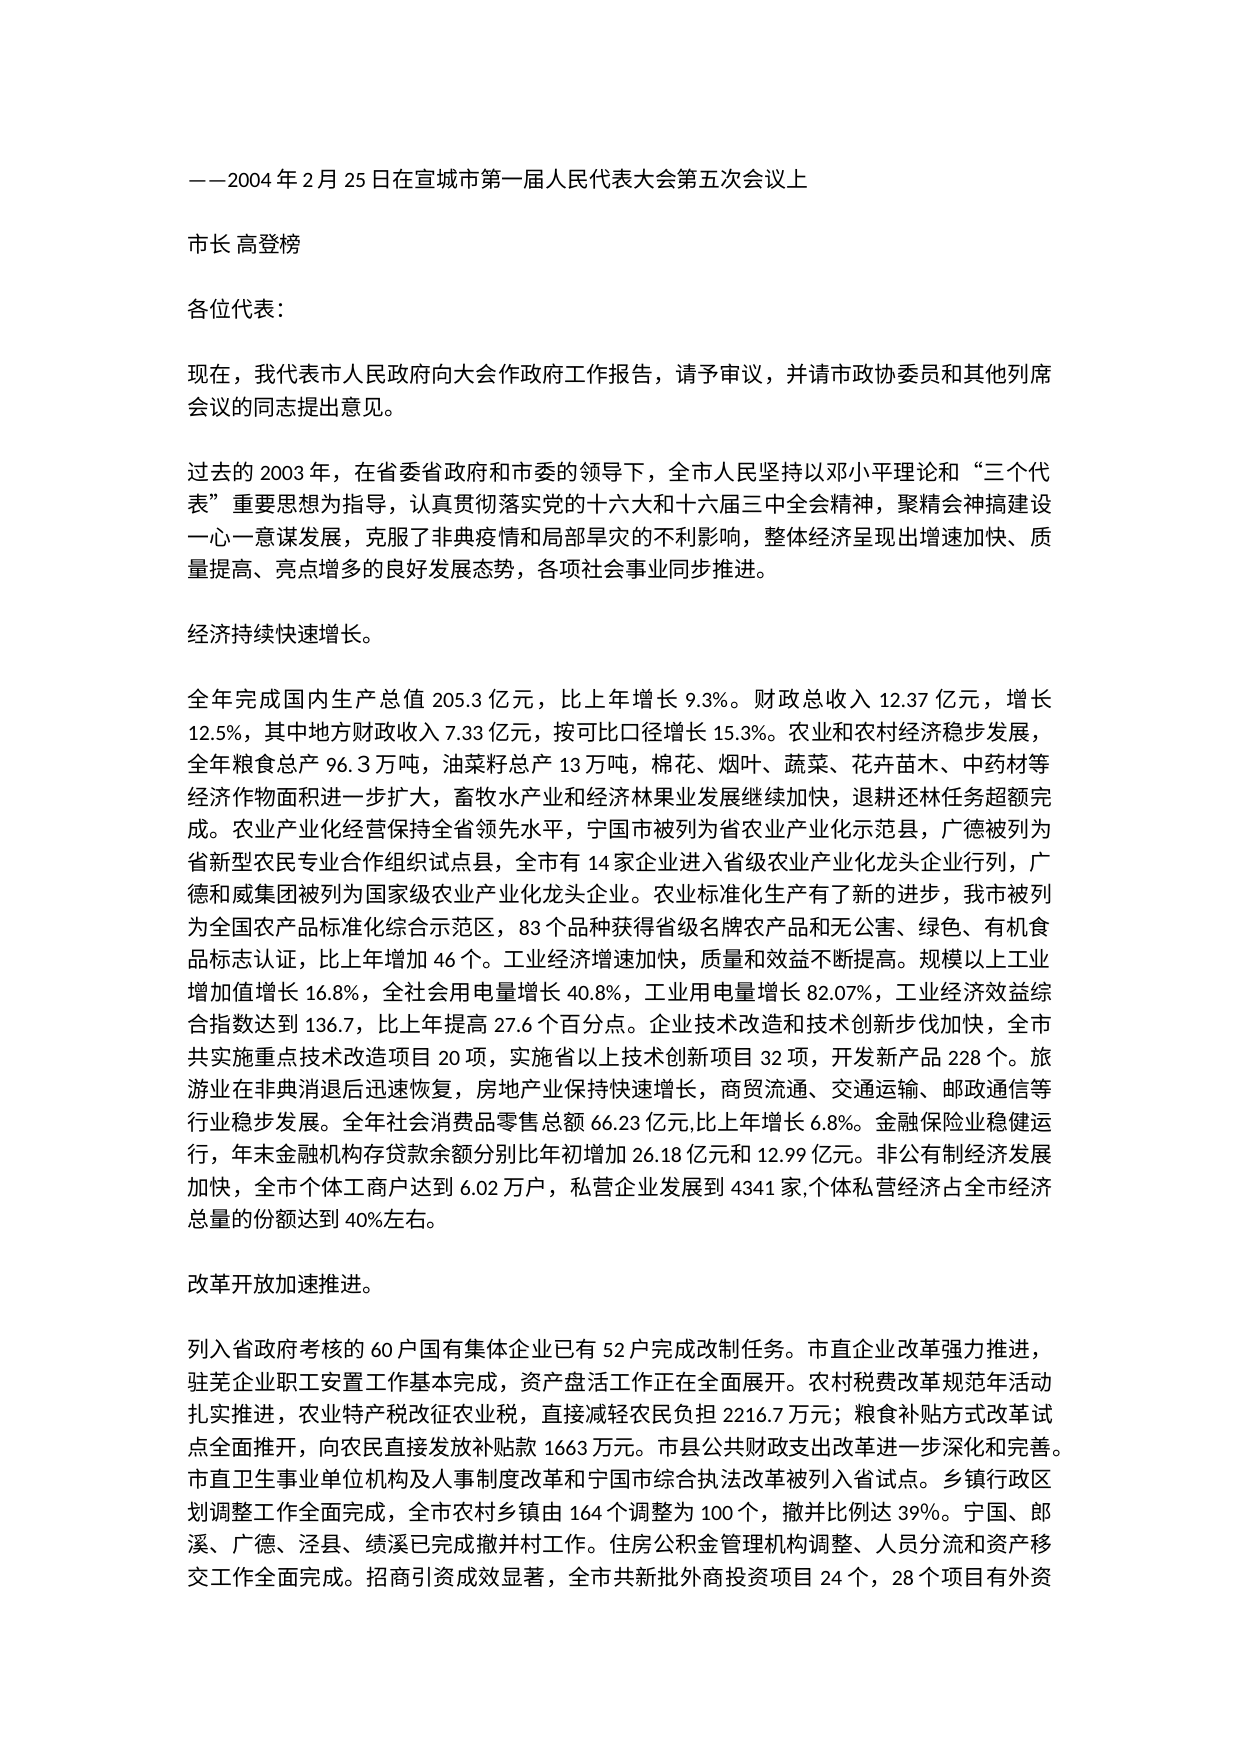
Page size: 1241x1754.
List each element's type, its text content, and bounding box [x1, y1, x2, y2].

text 改革开放加速推进。 [187, 1267, 1053, 1299]
text 经济持续快速增长。 [187, 617, 1053, 649]
text 各位代表： [187, 292, 1053, 324]
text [187, 1332, 1053, 1592]
text 市长 高登榜 [187, 227, 1053, 259]
text 过去的2003年，在省委省政府和市委的领导下，全市人民坚持以邓小平理论和“三个代表”重要思想为指导，认真贯彻落实党的十六大和十六届三中全会精神，聚精会神搞建设，一心一意谋发展，克服了非典疫情和局部旱灾的不利影响，整体经济呈现出增速加快、质量提高、亮点增多的良好发展态势，各项社会事业同步推进。 [187, 454, 1053, 584]
text 现在，我代表市人民政府向大会作政府工作报告，请予审议，并请市政协委员和其他列席会议的同志提出意见。 [187, 357, 1053, 422]
text ——2004年2月25日在宣城市第一届人民代表大会第五次会议上 [187, 162, 1053, 194]
text 全年完成国内生产总值205.3亿元，比上年增长9.3%。财政总收入12.37亿元，增长12.5%，其中地方财政收入7.33亿元，按可比口径增长15.3%。农业和农村经济稳步发展，全年粮食总产96.３万吨，油菜籽总产13万吨，棉花、烟叶、蔬菜、花卉苗木、中药材等经济作物面积进一步扩大，畜牧水产业和经济林果业发展继续加快，退耕还林任务超额完成。农业产业化经营保持全省领先水平，宁国市被列为省农业产业化示范县，广德被列为省新型农民专业合作组织试点县，全市有14家企业进入省级农业产业化龙头企业行列，广德和威集团被列为国家级农业产业化龙头企业。农业标准化生产有了新的进步，我市被列为全国农产品标准化综合示范区，83个品种获得省级名牌农产品和无公害、绿色、有机食品标志认证，比上年增加46个。工业经济增速加快，质量和效益不断提高。规模以上工业增加值增长16.8%，全社会用电量增长40.8%，工业用电量增长82.07%，工业经济效益综合指数达到136.7，比上年提高27.6个百分点。企业技术改造和技术创新步伐加快，全市共实施重点技术改造项目20项，实施省以上技术创新项目32项，开发新产品228个。旅游业在非典消退后迅速恢复，房地产业保持快速增长，商贸流通、交通运输、邮政通信等行业稳步发展。全年社会消费品零售总额66.23亿元,比上年增长6.8%。金融保险业稳健运行，年末金融机构存贷款余额分别比年初增加26.18亿元和12.99亿元。非公有制经济发展加快，全市个体工商户达到6.02万户，私营企业发展到4341家,个体私营经济占全市经济总量的份额达到40%左右。 [187, 682, 1053, 1234]
